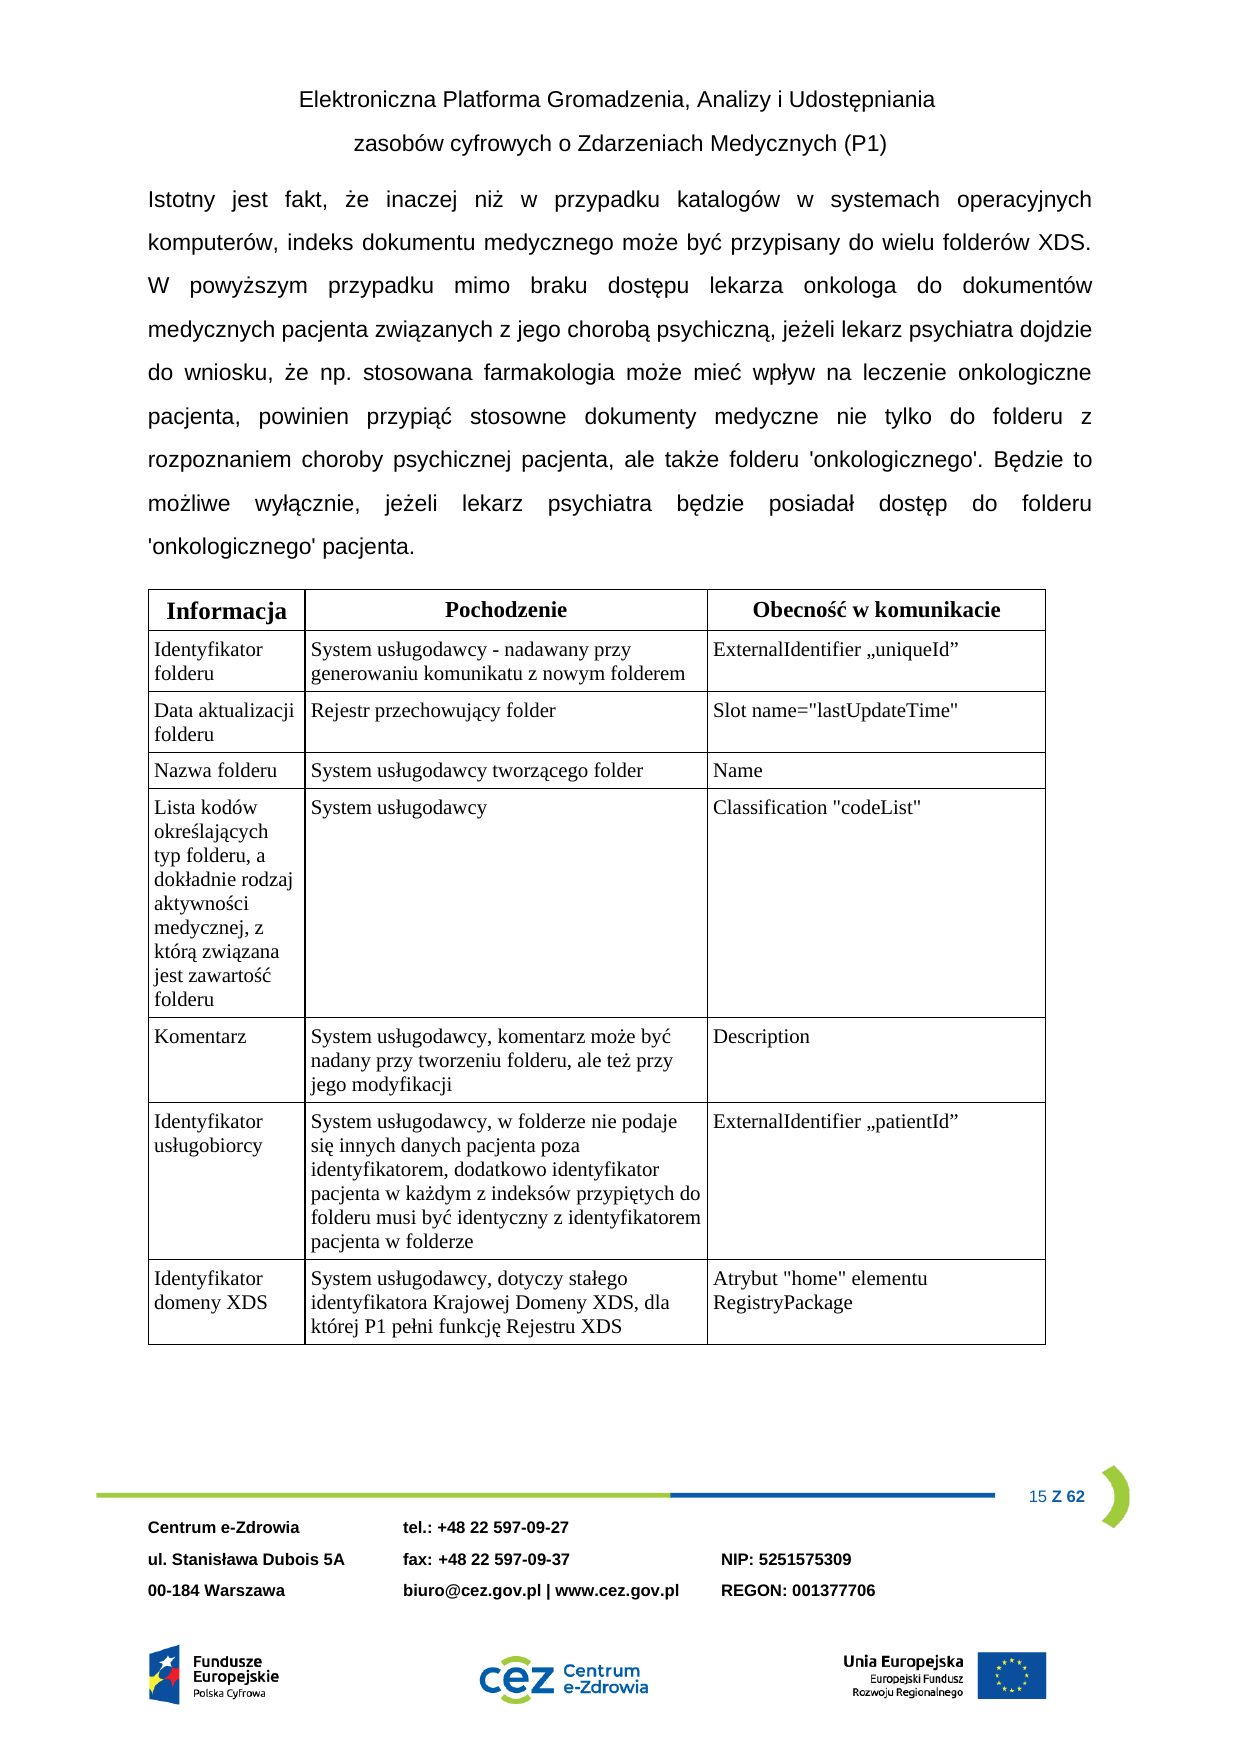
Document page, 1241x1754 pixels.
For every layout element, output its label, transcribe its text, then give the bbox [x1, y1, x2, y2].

table_cell Rejestr przechowujący folder [306, 692, 707, 752]
picture [1101, 1465, 1130, 1528]
table_cell System usługodawcy, w folderze nie podaje się innych danych pacjenta poza identyfikatorem, dodatkowo identyfikator pacjenta w każdym z indeksów przypiętych do folderu musi być identyczny z identyfikatorem pacjenta w folderze [306, 1103, 707, 1259]
table_cell Lista kodów określających typ folderu, a dokładnie rodzaj aktywności medycznej, z którą związana jest zawartość folderu [149, 789, 304, 1017]
table_cell Classification "codeList" [708, 789, 1045, 1017]
picture [142, 1641, 285, 1707]
table_cell Nazwa folderu [149, 753, 304, 788]
picture [477, 1656, 649, 1704]
table_cell Slot name="lastUpdateTime" [708, 692, 1045, 752]
table_cell System usługodawcy, komentarz może być nadany przy tworzeniu folderu, ale też przy jego modyfikacji [306, 1018, 707, 1102]
table_cell System usługodawcy, dotyczy stałego identyfikatora Krajowej Domeny XDS, dla której P1 pełni funkcję Rejestru XDS [306, 1260, 707, 1343]
table_cell System usługodawcy [306, 789, 707, 1017]
table_cell Atrybut "home" elementu RegistryPackage [708, 1260, 1045, 1343]
table_header Pochodzenie [306, 590, 707, 630]
table_cell ExternalIdentifier „uniqueId” [708, 631, 1045, 691]
table_header Informacja [149, 590, 304, 630]
table_cell Name [708, 753, 1045, 788]
text Istotny jest fakt, że inaczej niż w przypadku katalogów w systemach operacyjnych komputerów, indeks dokumentu medycznego może być przypisany do wielu folderów XDS. W powyższym przypadku mimo braku dostępu lekarza onkologa do dokumentów medycznych pacjenta związanych z jego chorobą psychiczną, jeżeli lekarz psychiatra dojdzie do wniosku, że np. stosowana farmakologia może mieć wpływ na leczenie onkologiczne pacjenta, powinien przypiąć stosowne dokumenty medyczne nie tylko do folderu z rozpoznaniem choroby psychicznej pacjenta, ale także folderu 'onkologicznego'. Będzie to możliwe wyłącznie, jeżeli lekarz psychiatra będzie posiadał dostęp do folderu 'onkologicznego' pacjenta. [148, 186, 1093, 559]
table_header Obecność w komunikacie [708, 590, 1045, 630]
table_cell ExternalIdentifier „patientId” [708, 1103, 1045, 1259]
table_cell Komentarz [149, 1018, 304, 1102]
table_cell Identyfikator usługobiorcy [149, 1103, 304, 1259]
table_cell System usługodawcy - nadawany przy generowaniu komunikatu z nowym folderem [306, 631, 707, 691]
table_cell Identyfikator domeny XDS [149, 1260, 304, 1343]
picture [835, 1650, 1055, 1700]
table_cell System usługodawcy tworzącego folder [306, 753, 707, 788]
table_cell Description [708, 1018, 1045, 1102]
table_cell Identyfikator folderu [149, 631, 304, 691]
table_cell Data aktualizacji folderu [149, 692, 304, 752]
